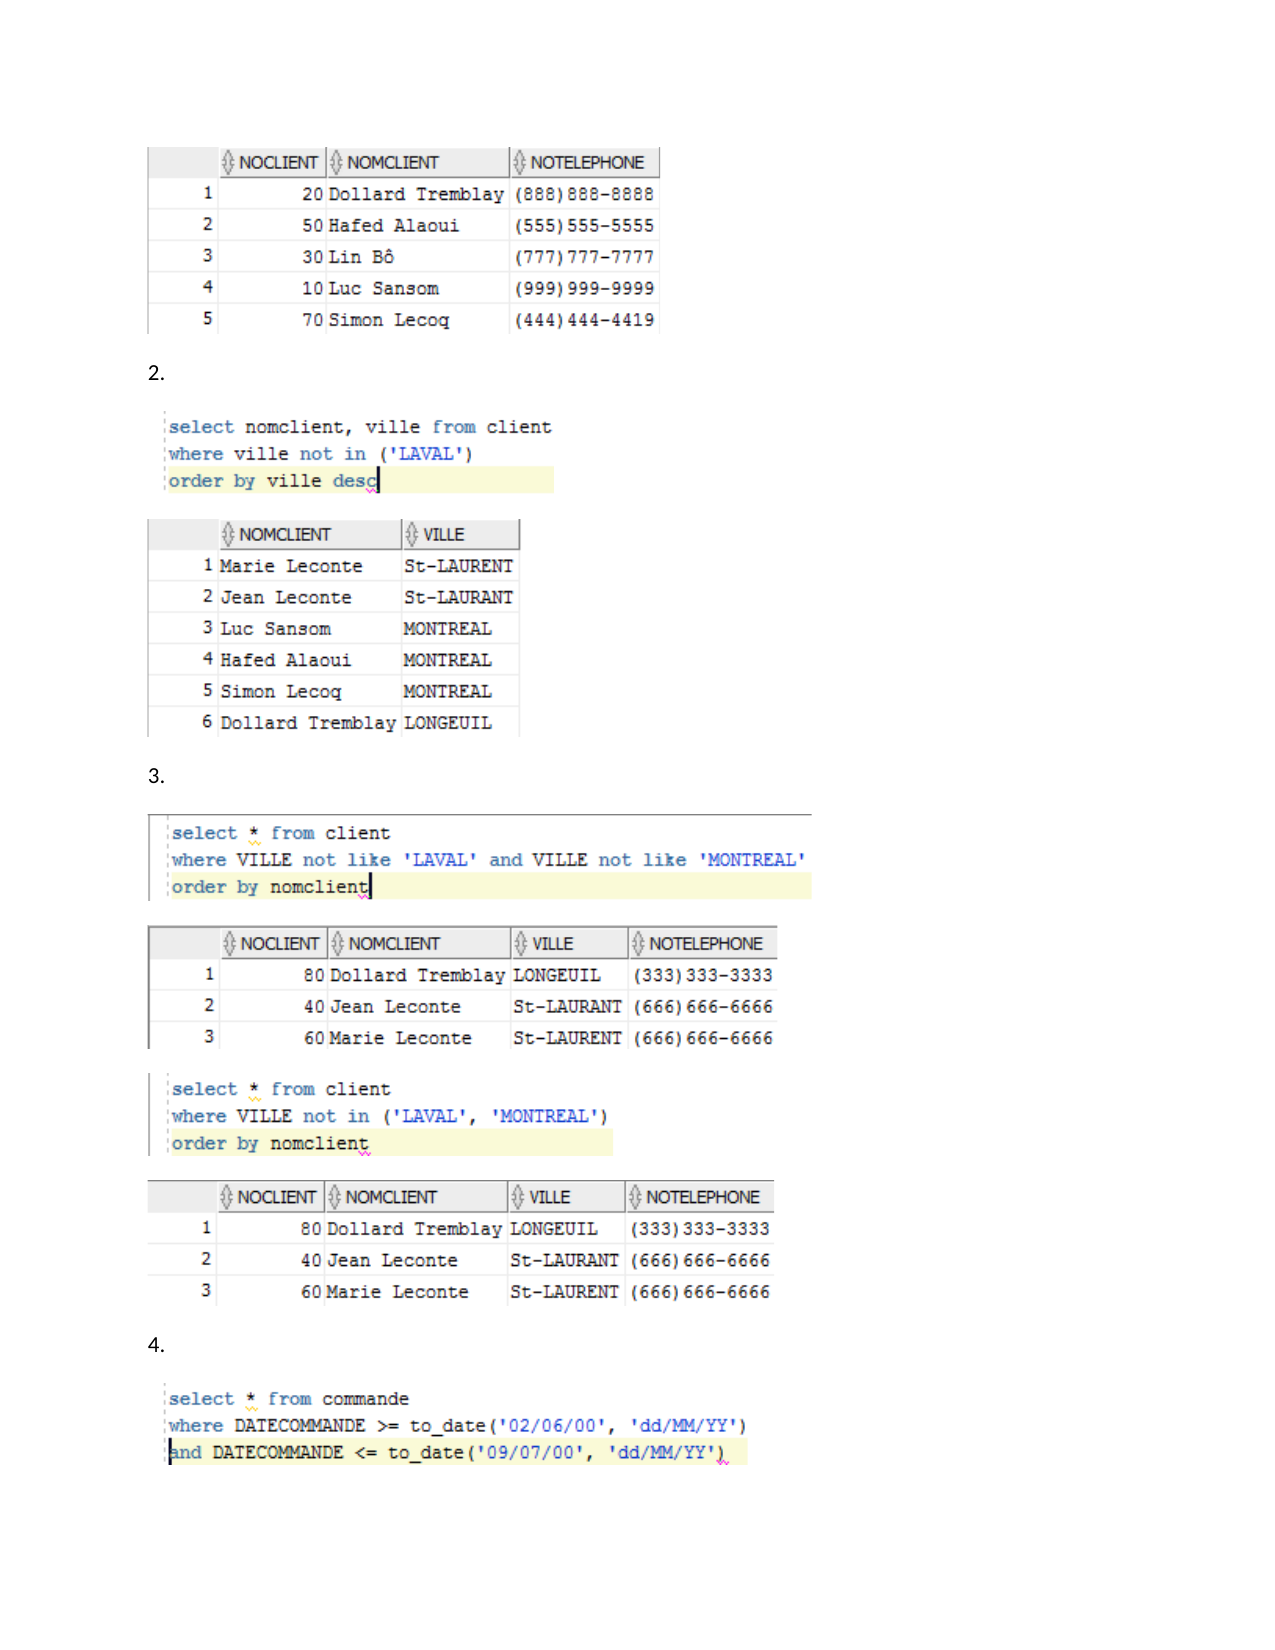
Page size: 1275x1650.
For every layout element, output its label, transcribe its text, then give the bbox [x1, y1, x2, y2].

text 4. [148, 1330, 1127, 1358]
picture [147, 411, 554, 495]
text 3. [148, 762, 1127, 789]
picture [147, 1180, 775, 1306]
picture [147, 814, 812, 901]
text 2. [148, 358, 1127, 387]
picture [147, 147, 661, 334]
picture [147, 1383, 748, 1465]
picture [147, 1073, 614, 1156]
picture [147, 519, 522, 737]
picture [147, 925, 778, 1049]
